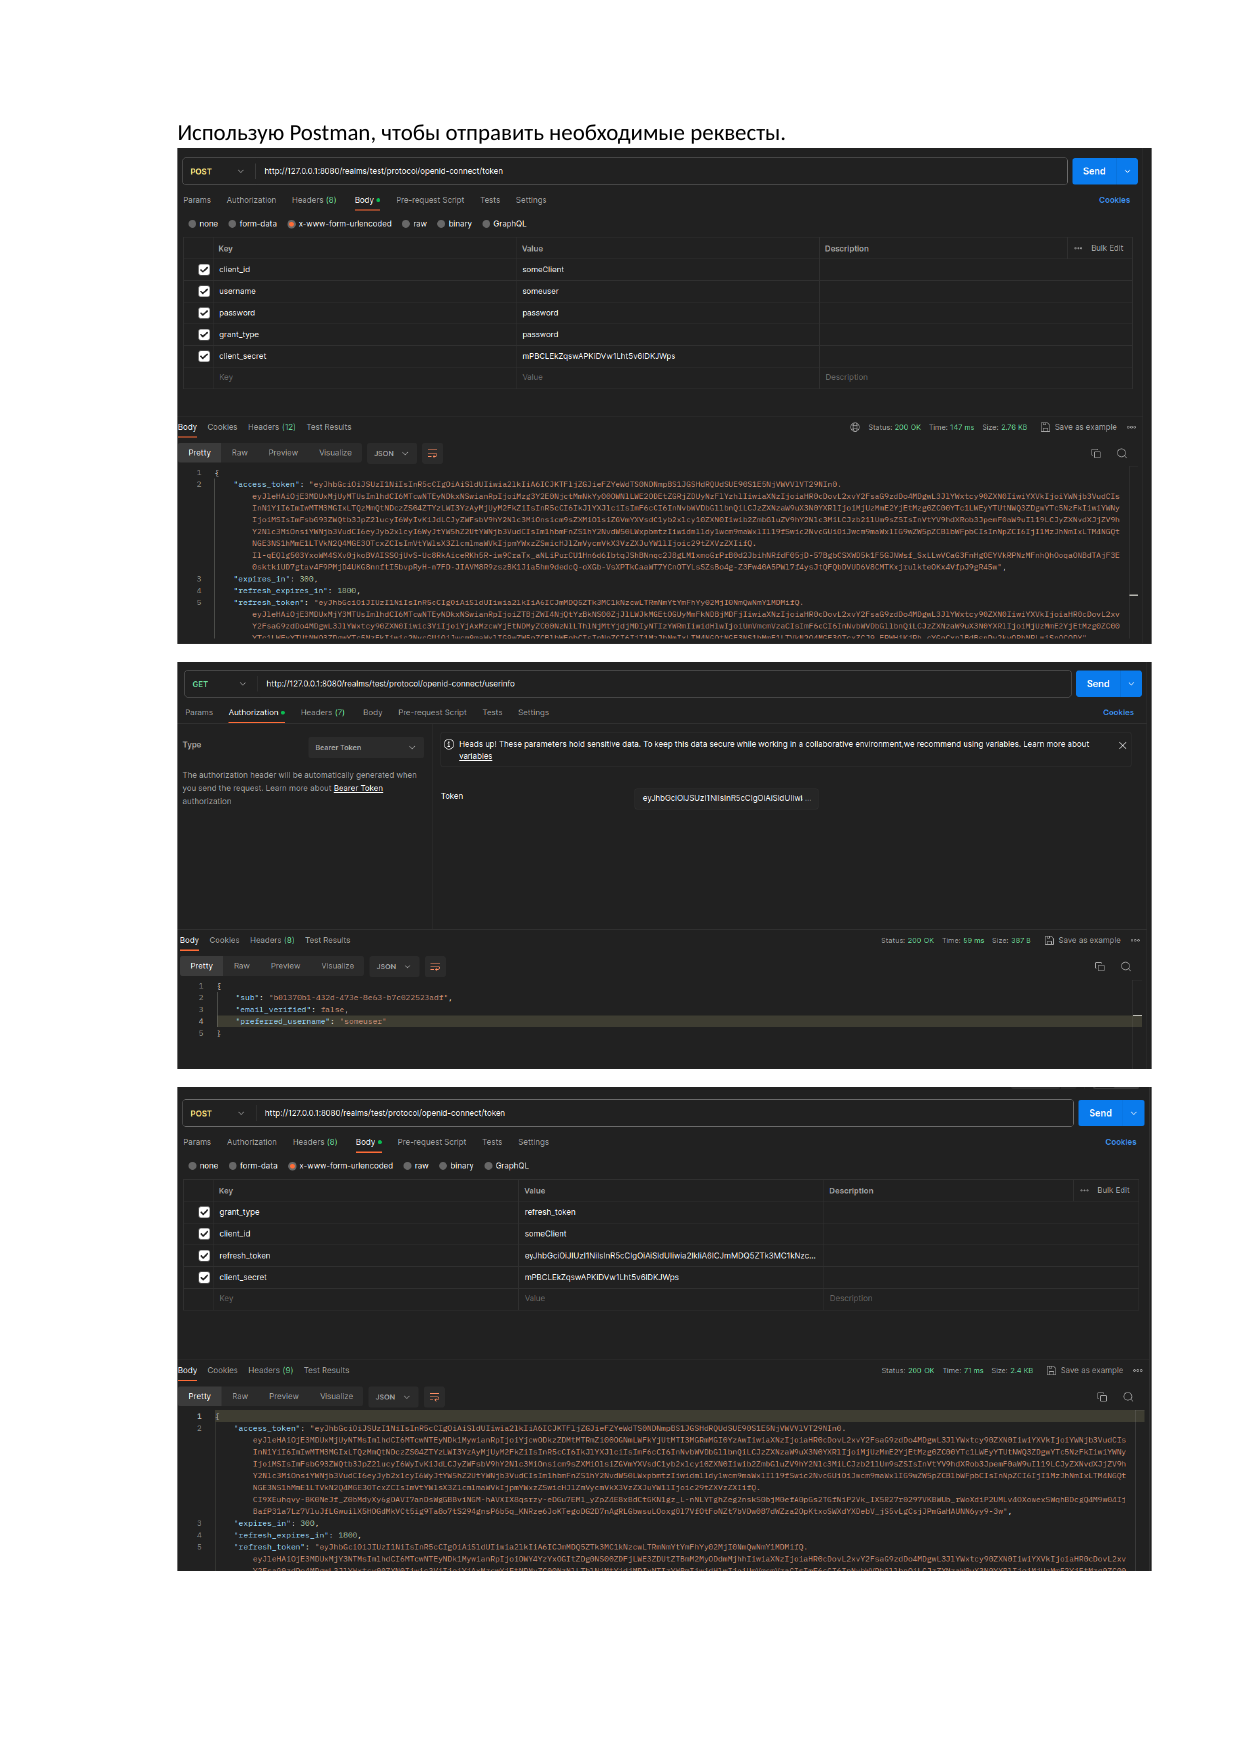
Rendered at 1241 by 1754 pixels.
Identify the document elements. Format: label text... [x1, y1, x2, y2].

picture [177, 662, 1152, 1069]
picture [177, 1087, 1152, 1571]
picture [177, 148, 1152, 644]
text Использую Postman, чтобы отправить необходимые реквесты. [177, 118, 1152, 148]
